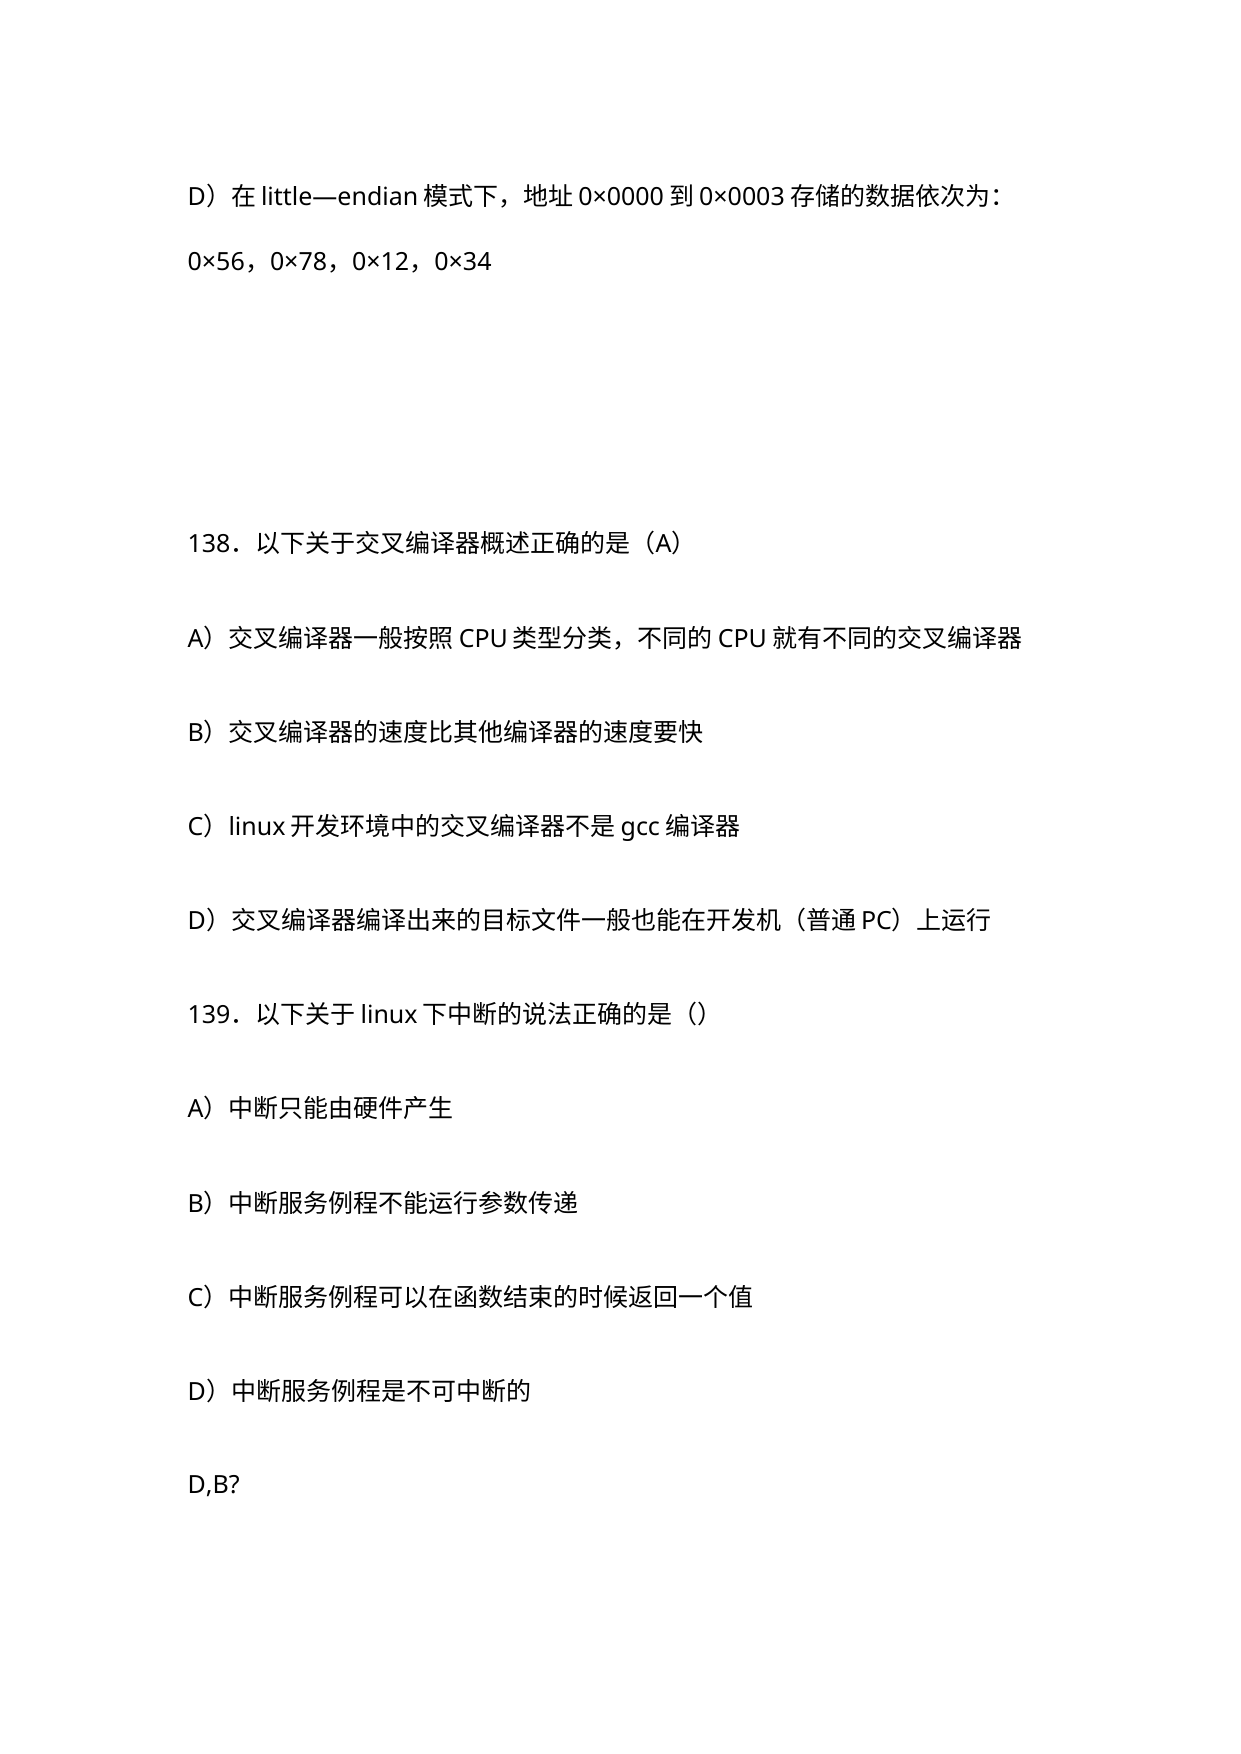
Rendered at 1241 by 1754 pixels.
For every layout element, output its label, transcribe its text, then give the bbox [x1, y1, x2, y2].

text B）中断服务例程不能运行参数传递 [187, 1169, 1053, 1234]
text D）交叉编译器编译出来的目标文件一般也能在开发机（普通PC）上运行 [187, 886, 1053, 951]
text D）在little—endian模式下，地址0×0000到0×0003存储的数据依次为：0×56，0×78，0×12，0×34 [187, 162, 1053, 292]
text B）交叉编译器的速度比其他编译器的速度要快 [187, 698, 1053, 763]
text C）中断服务例程可以在函数结束的时候返回一个值 [187, 1263, 1053, 1328]
text 138．以下关于交叉编译器概述正确的是（A） [187, 509, 1053, 574]
text A）中断只能由硬件产生 [187, 1074, 1053, 1139]
text C）linux开发环境中的交叉编译器不是gcc编译器 [187, 792, 1053, 857]
text A）交叉编译器一般按照CPU类型分类，不同的CPU就有不同的交叉编译器 [187, 604, 1053, 669]
text 139．以下关于linux下中断的说法正确的是（） [187, 980, 1053, 1045]
text D）中断服务例程是不可中断的 [187, 1357, 1053, 1422]
text D,B? [187, 1451, 1053, 1516]
